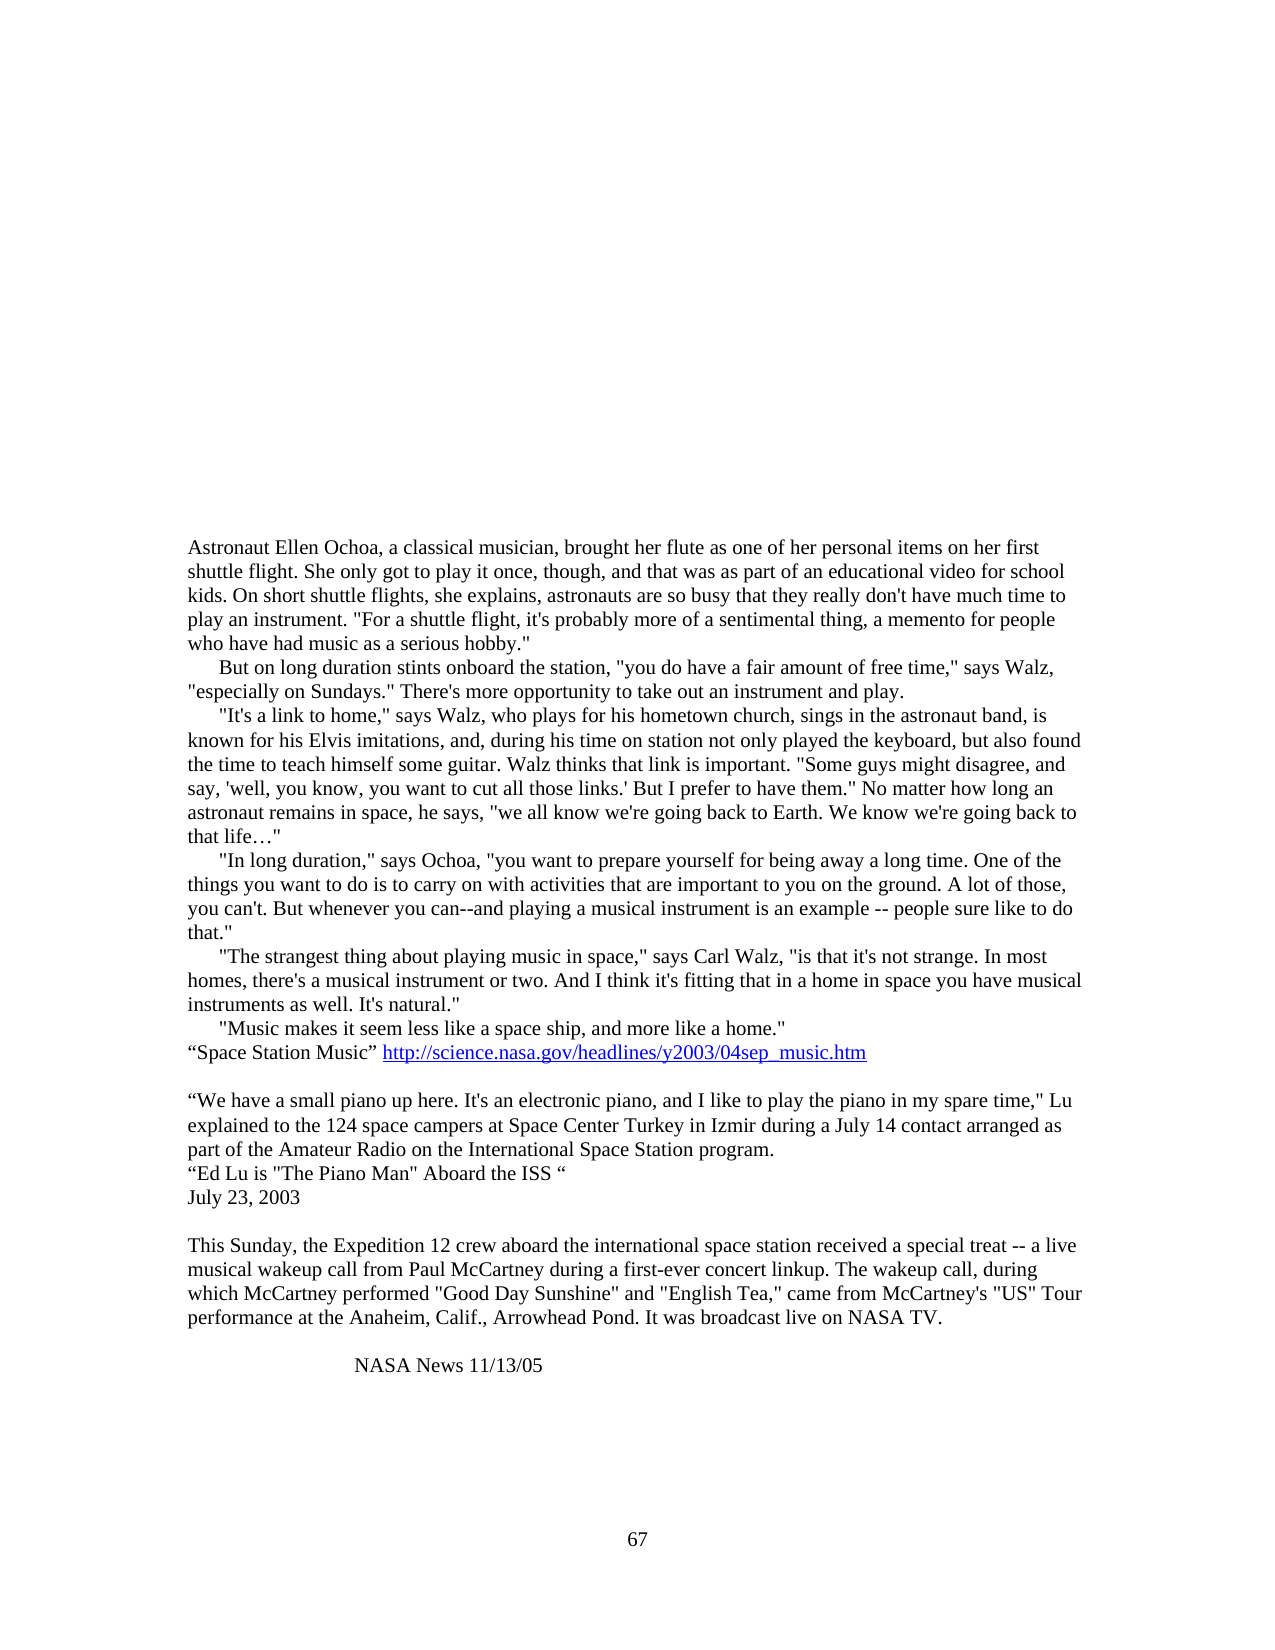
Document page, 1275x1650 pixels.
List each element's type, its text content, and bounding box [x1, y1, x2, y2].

text "In long duration," says Ochoa, "you want to prepare yourself for being away a long time. One of the things you want to do is to carry on with activities that are important to you on the ground. A lot of those, you can't. But whenever you can--and playing a musical instrument is an example -- people sure like to do that." [187, 848, 1087, 944]
text Astronaut Ellen Ochoa, a classical musician, brought her flute as one of her personal items on her first shuttle flight. She only got to play it once, though, and that was as part of an educational video for school kids. On short shuttle flights, she explains, astronauts are so busy that they really don't have much time to play an instrument. "For a shuttle flight, it's probably more of a sentimental thing, a memento for people who have had music as a serious hobby." [187, 535, 1087, 655]
text This Sunday, the Expedition 12 crew aboard the international space station received a special treat -- a live musical wakeup call from Paul McCartney during a first-ever concert linkup. The wakeup call, during which McCartney performed "Good Day Sunshine" and "English Tea," came from McCartney's "US" Tour performance at the Anaheim, Calif., Arrowhead Pond. It was broadcast live on NASA TV. [187, 1233, 1087, 1353]
text "Music makes it seem less like a space ship, and more like a home." [187, 1016, 1087, 1040]
text NASA News 11/13/05 [187, 1353, 1087, 1377]
text But on long duration stints onboard the station, "you do have a fair amount of free time," says Walz, "especially on Sundays." There's more opportunity to take out an instrument and play. [187, 655, 1087, 703]
text July 23, 2003 [187, 1185, 1087, 1209]
text “Ed Lu is "The Piano Man" Aboard the ISS “ [187, 1161, 1087, 1185]
text “We have a small piano up here. It's an electronic piano, and I like to play the piano in my spare time," Lu explained to the 124 space campers at Space Center Turkey in Izmir during a July 14 contact arranged as part of the Amateur Radio on the International Space Station program. [187, 1088, 1087, 1161]
text "It's a link to home," says Walz, who plays for his hometown church, sings in the astronaut band, is known for his Elvis imitations, and, during his time on station not only played the keyboard, but also found the time to teach himself some guitar. Walz thinks that link is important. "Some guys might disagree, and say, 'well, you know, you want to cut all those links.' But I prefer to have them." No matter how long an astronaut remains in space, he says, "we all know we're going back to Earth. We know we're going back to that life…" [187, 703, 1087, 848]
text “Space Station Music” http://science.nasa.gov/headlines/y2003/04sep_music.htm [187, 1040, 1087, 1064]
text "The strangest thing about playing music in space," says Carl Walz, "is that it's not strange. In most homes, there's a musical instrument or two. And I think it's fitting that in a home in space you have musical instruments as well. It's natural." [187, 944, 1087, 1016]
